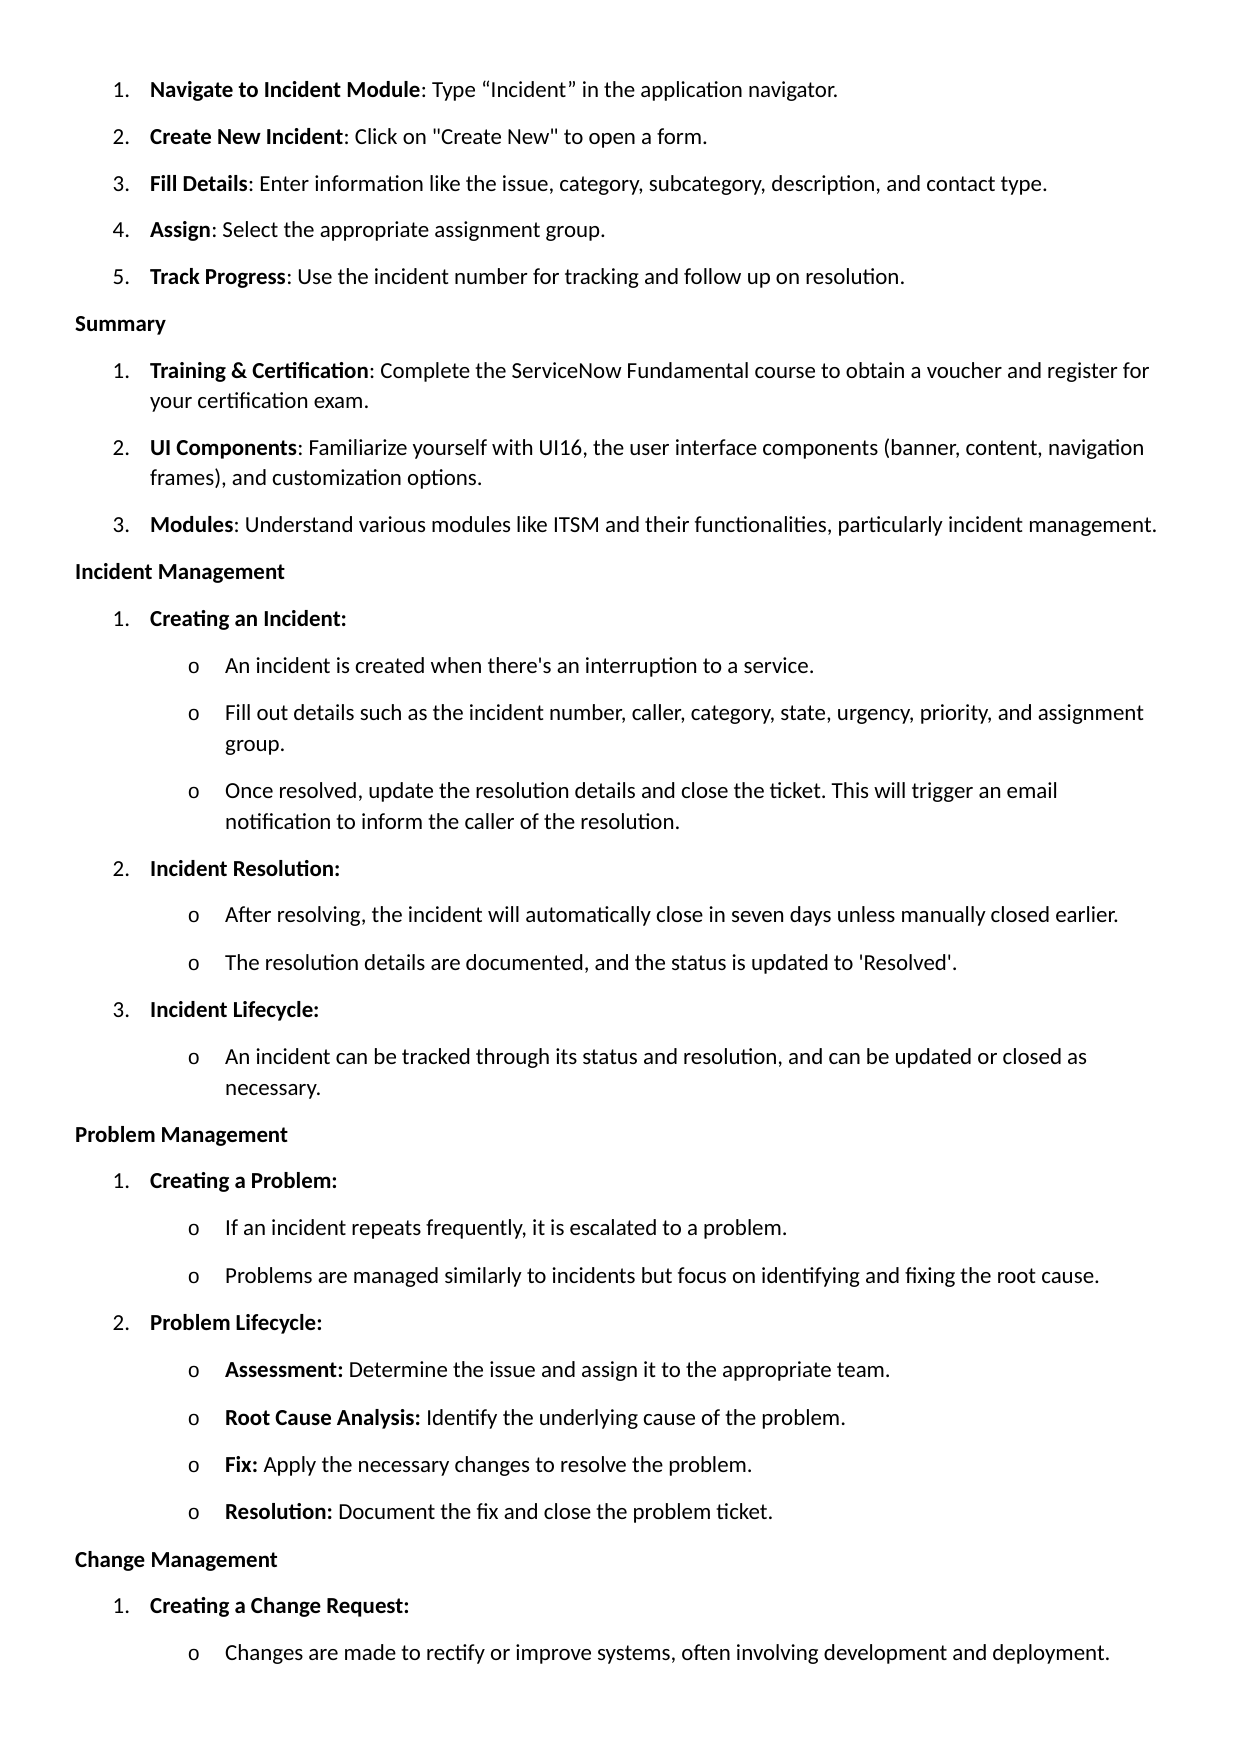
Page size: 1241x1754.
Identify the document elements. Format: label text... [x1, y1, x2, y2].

text Change Management [75, 1545, 1165, 1573]
list Create New Incident: Click on "Create New" to open a form. [112, 122, 1165, 150]
list Fill Details: Enter information like the issue, category, subcategory, description, and contact type. [112, 169, 1165, 197]
list Creating an Incident: [112, 604, 1165, 632]
list An incident is created when there's an interruption to a service. [187, 651, 1165, 679]
list Changes are made to rectify or improve systems, often involving development and deployment. [187, 1638, 1165, 1667]
list Problems are managed similarly to incidents but focus on identifying and fixing the root cause. [187, 1261, 1165, 1289]
list An incident can be tracked through its status and resolution, and can be updated or closed as necessary. [187, 1042, 1165, 1101]
text Problem Management [75, 1120, 1165, 1148]
list Problem Lifecycle: [112, 1308, 1165, 1336]
list Root Cause Analysis: Identify the underlying cause of the problem. [187, 1403, 1165, 1431]
list Once resolved, update the resolution details and close the ticket. This will trigger an email notification to inform the caller of the resolution. [187, 776, 1165, 835]
list Modules: Understand various modules like ITSM and their functionalities, particularly incident management. [112, 510, 1165, 538]
list Track Progress: Use the incident number for tracking and follow up on resolution. [112, 262, 1165, 291]
list The resolution details are documented, and the status is updated to 'Resolved'. [187, 948, 1165, 976]
text Summary [75, 309, 1165, 337]
list UI Components: Familiarize yourself with UI16, the user interface components (banner, content, navigation frames), and customization options. [112, 433, 1165, 492]
list Creating a Problem: [112, 1167, 1165, 1195]
list If an incident repeats frequently, it is escalated to a problem. [187, 1213, 1165, 1242]
list Assessment: Determine the issue and assign it to the appropriate team. [187, 1355, 1165, 1384]
list Training & Certification: Complete the ServiceNow Fundamental course to obtain a voucher and register for your certification exam. [112, 356, 1165, 414]
list Incident Lifecycle: [112, 995, 1165, 1023]
list After resolving, the incident will automatically close in seven days unless manually closed earlier. [187, 901, 1165, 929]
list Navigate to Incident Module: Type “Incident” in the application navigator. [112, 75, 1165, 103]
list Creating a Change Request: [112, 1592, 1165, 1620]
list Fix: Apply the necessary changes to resolve the problem. [187, 1450, 1165, 1478]
list Assign: Select the appropriate assignment group. [112, 216, 1165, 244]
list Fill out details such as the incident number, caller, category, state, urgency, priority, and assignment group. [187, 698, 1165, 757]
list Incident Resolution: [112, 854, 1165, 882]
list Resolution: Document the fix and close the problem ticket. [187, 1497, 1165, 1526]
text Incident Management [75, 557, 1165, 585]
